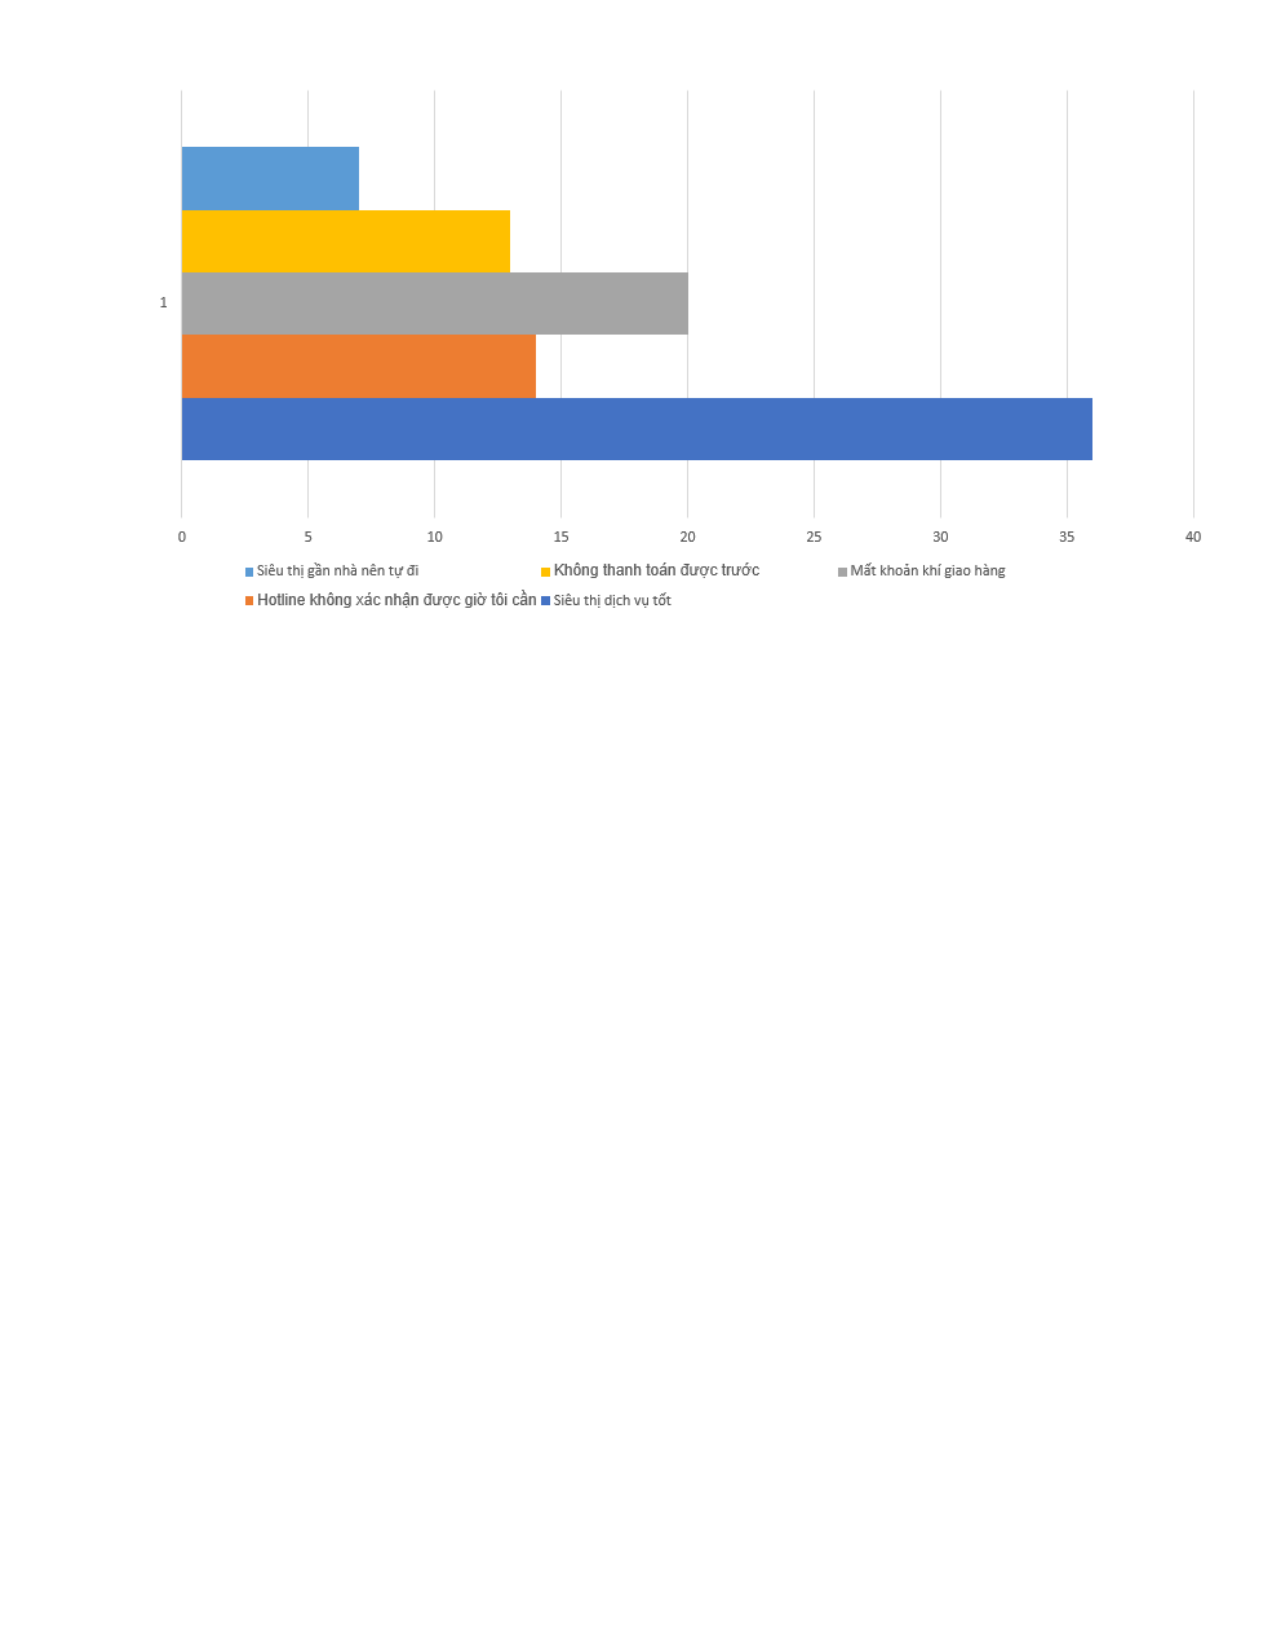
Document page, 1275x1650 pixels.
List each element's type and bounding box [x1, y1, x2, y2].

picture [150, 68, 1214, 617]
